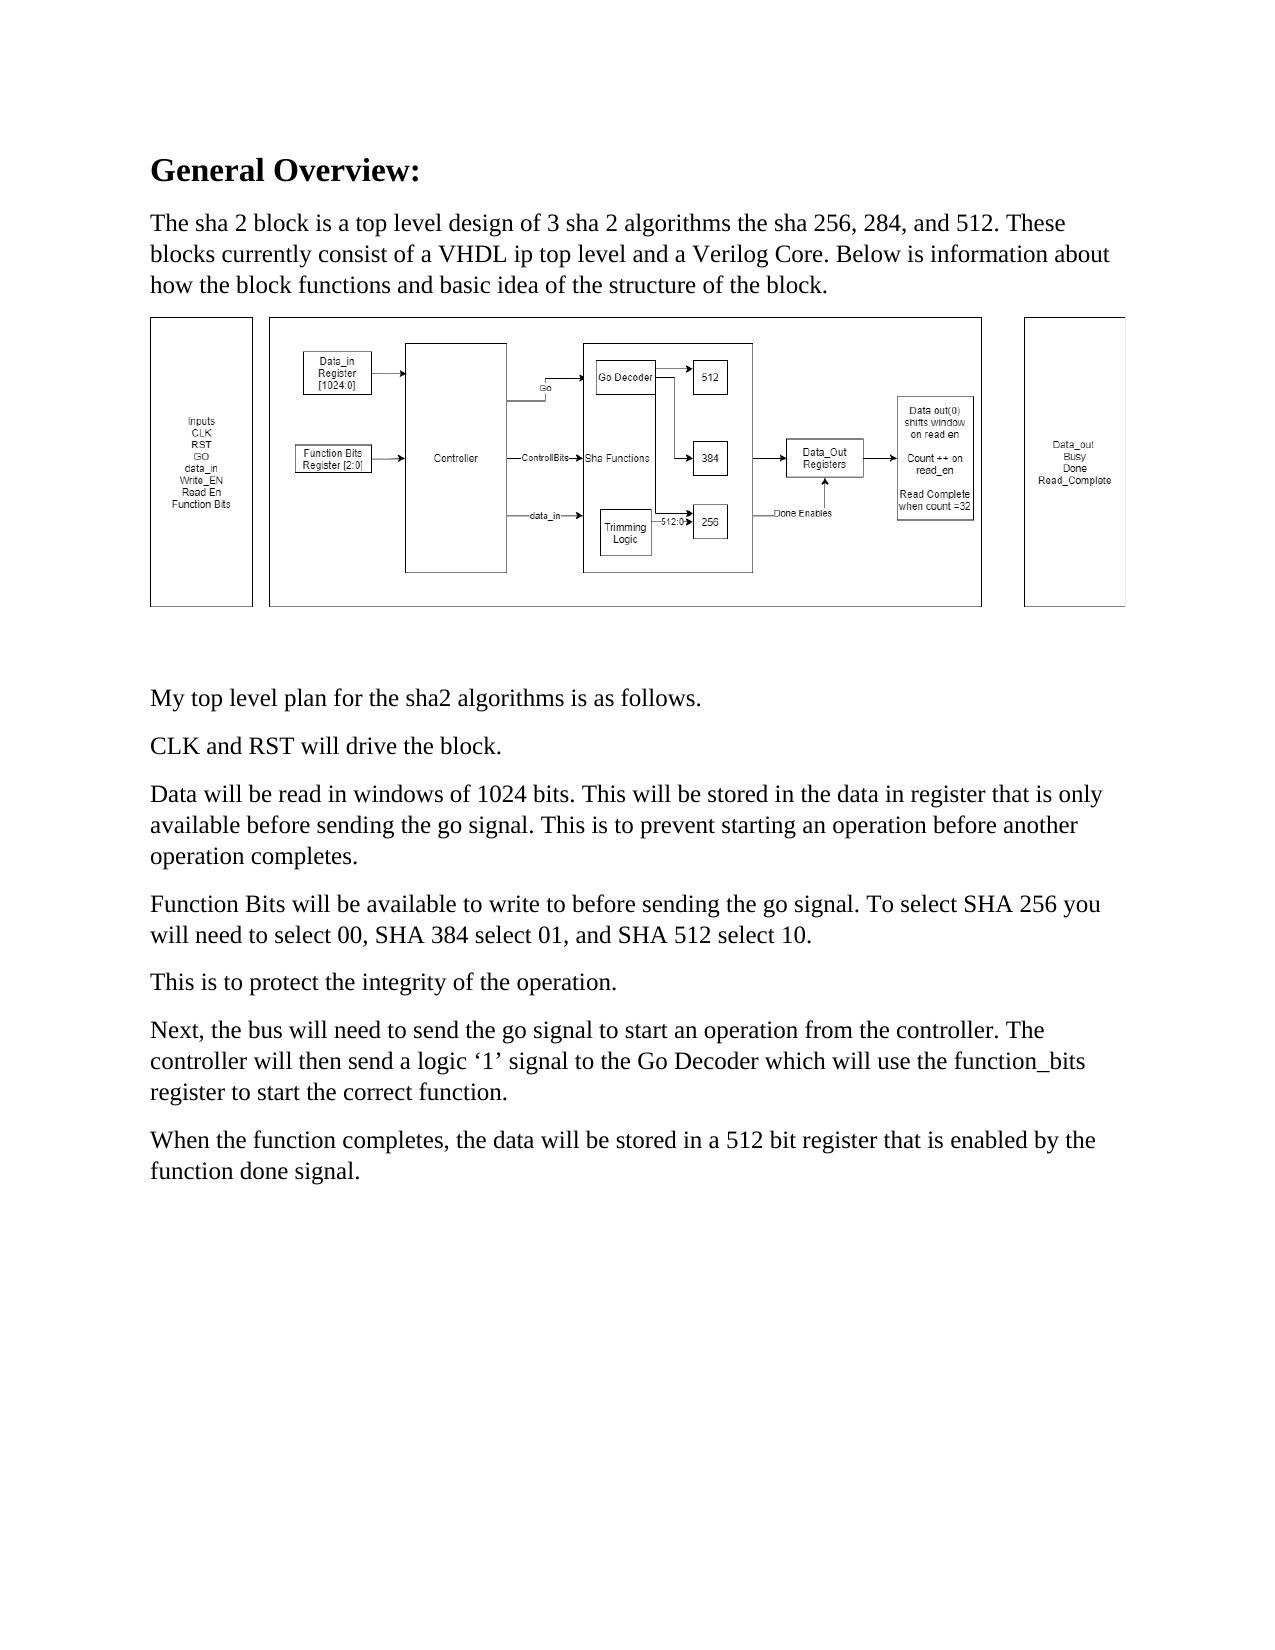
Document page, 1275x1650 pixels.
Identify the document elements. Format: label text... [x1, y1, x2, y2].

picture [150, 317, 1125, 607]
text My top level plan for the sha2 algorithms is as follows. [150, 683, 1125, 712]
text Function Bits will be available to write to before sending the go signal. To select SHA 256 you will need to select 00, SHA 384 select 01, and SHA 512 select 10. [150, 889, 1125, 948]
text Data will be read in windows of 1024 bits. This will be stored in the data in register that is only available before sending the go signal. This is to prevent starting an operation before another operation completes. [150, 779, 1125, 870]
text CLK and RST will drive the block. [150, 731, 1125, 760]
text General Overview: [150, 150, 1125, 188]
text When the function completes, the data will be stored in a 512 bit register that is enabled by the function done signal. [150, 1125, 1125, 1185]
text The sha 2 block is a top level design of 3 sha 2 algorithms the sha 256, 284, and 512. These blocks currently consist of a VHDL ip top level and a Verilog Core. Below is information about how the block functions and basic idea of the structure of the block. [150, 208, 1125, 299]
text Next, the bus will need to send the go signal to start an operation from the controller. The controller will then send a logic ‘1’ signal to the Go Decoder which will use the function_bits register to start the correct function. [150, 1015, 1125, 1106]
text This is to protect the integrity of the operation. [150, 967, 1125, 996]
